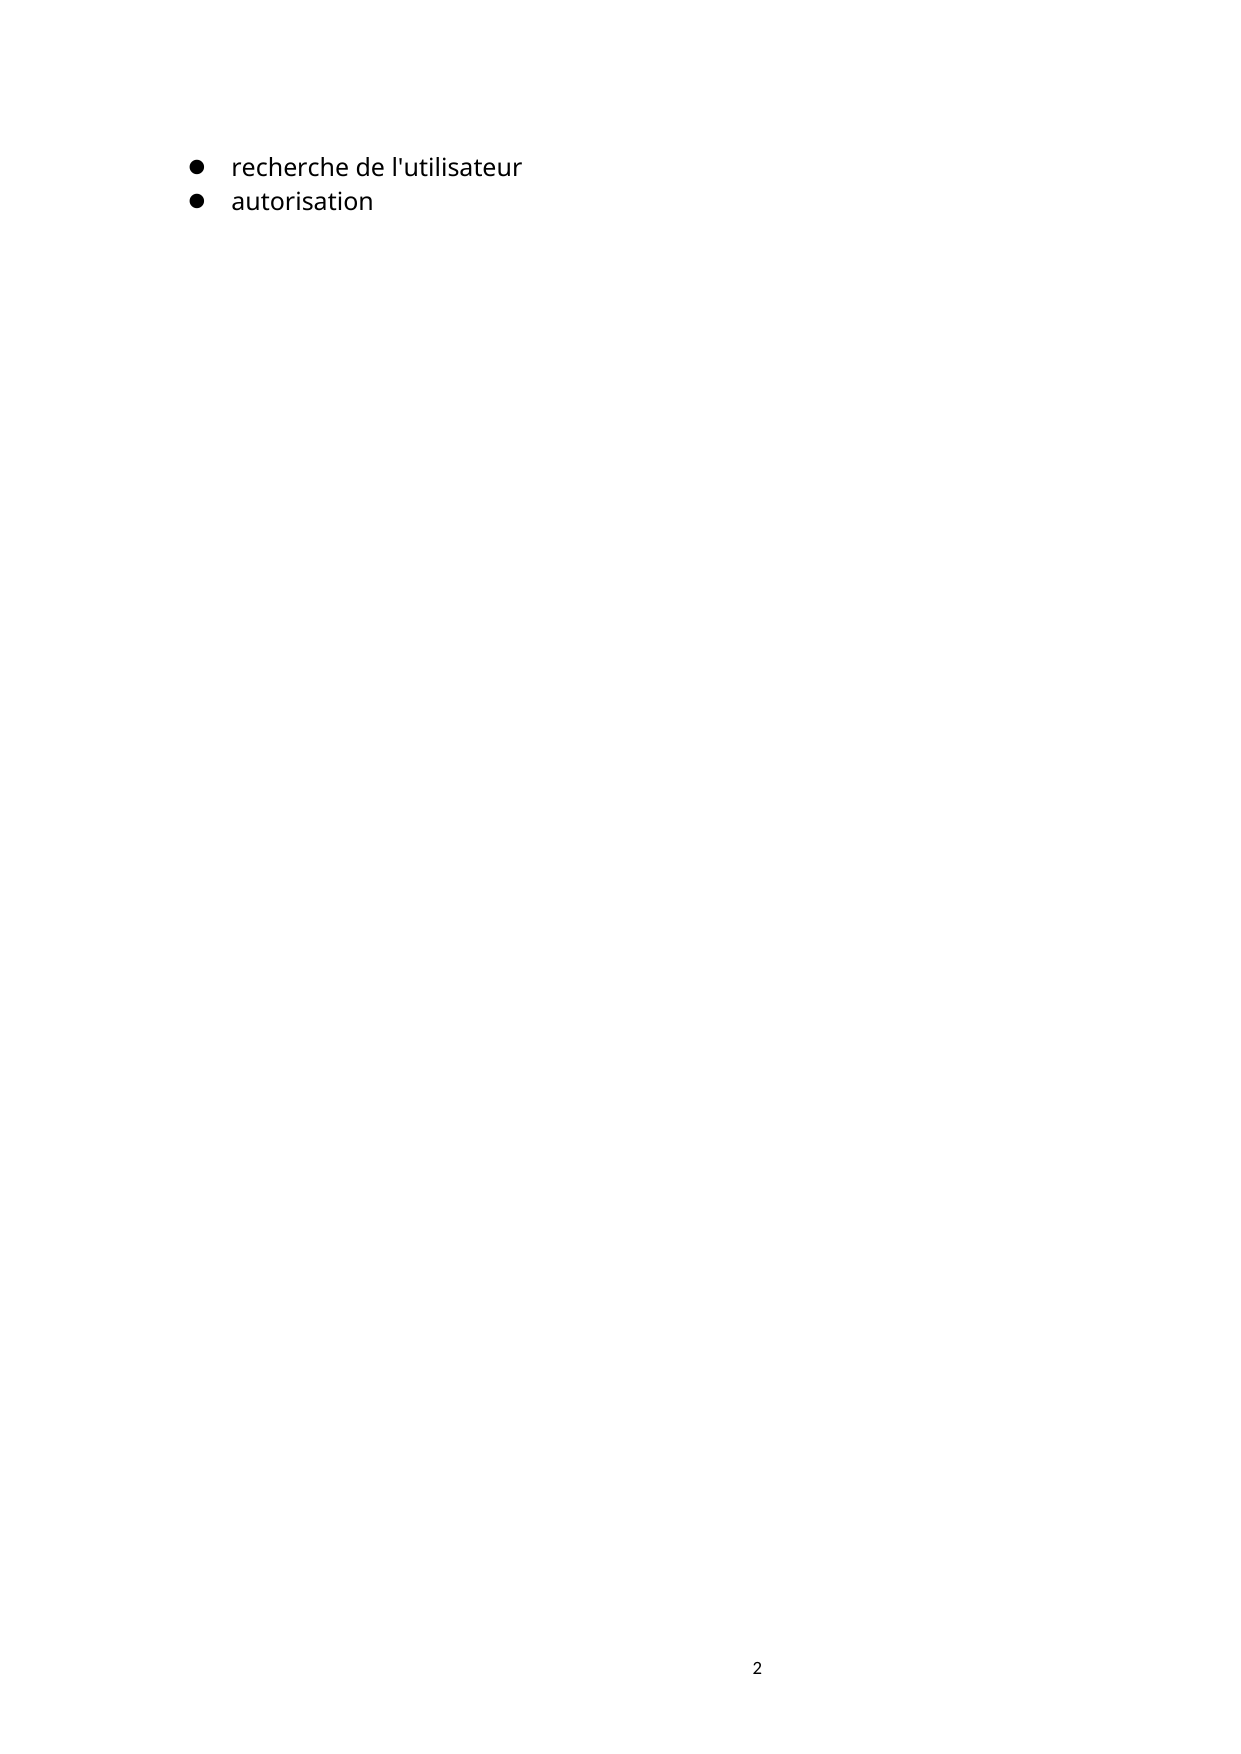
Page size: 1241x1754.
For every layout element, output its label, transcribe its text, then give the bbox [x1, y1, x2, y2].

list recherche de l'utilisateur [187, 150, 1053, 184]
list autorisation [187, 184, 1053, 218]
